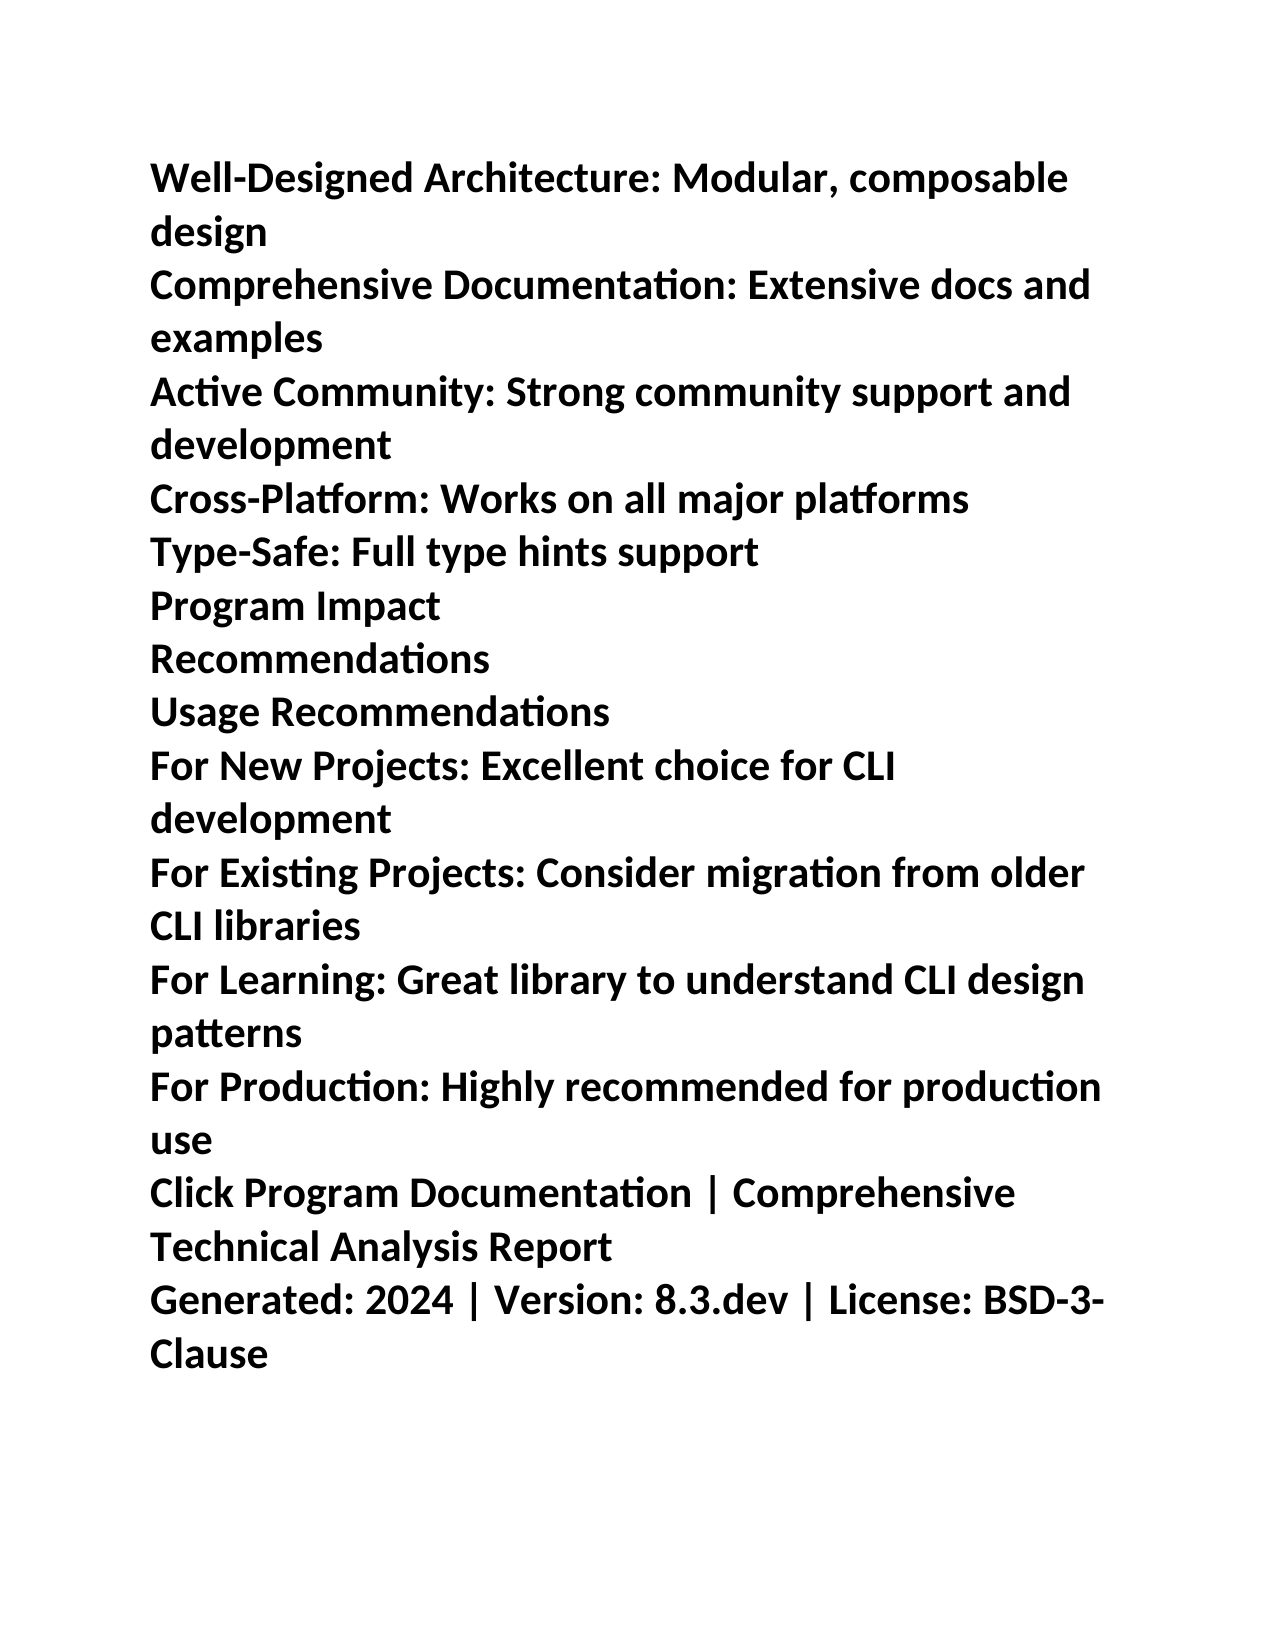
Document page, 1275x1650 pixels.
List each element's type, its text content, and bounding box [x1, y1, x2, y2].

text Click Program Documentation | Comprehensive Technical Analysis Report [150, 1165, 1125, 1272]
text Recommendations [150, 631, 1125, 684]
text For Existing Projects: Consider migration from older CLI libraries [150, 845, 1125, 952]
text Usage Recommendations [150, 684, 1125, 738]
text Type-Safe: Full type hints support [150, 524, 1125, 577]
text For Production: Highly recommended for production use [150, 1058, 1125, 1165]
text Program Impact [150, 577, 1125, 631]
text Cross-Platform: Works on all major platforms [150, 471, 1125, 524]
text Active Community: Strong community support and development [150, 364, 1125, 471]
text For New Projects: Excellent choice for CLI development [150, 738, 1125, 845]
text For Learning: Great library to understand CLI design patterns [150, 952, 1125, 1058]
text Well-Designed Architecture: Modular, composable design [150, 150, 1125, 257]
text Comprehensive Documentation: Extensive docs and examples [150, 257, 1125, 364]
text Generated: 2024 | Version: 8.3.dev | License: BSD-3-Clause [150, 1272, 1125, 1379]
